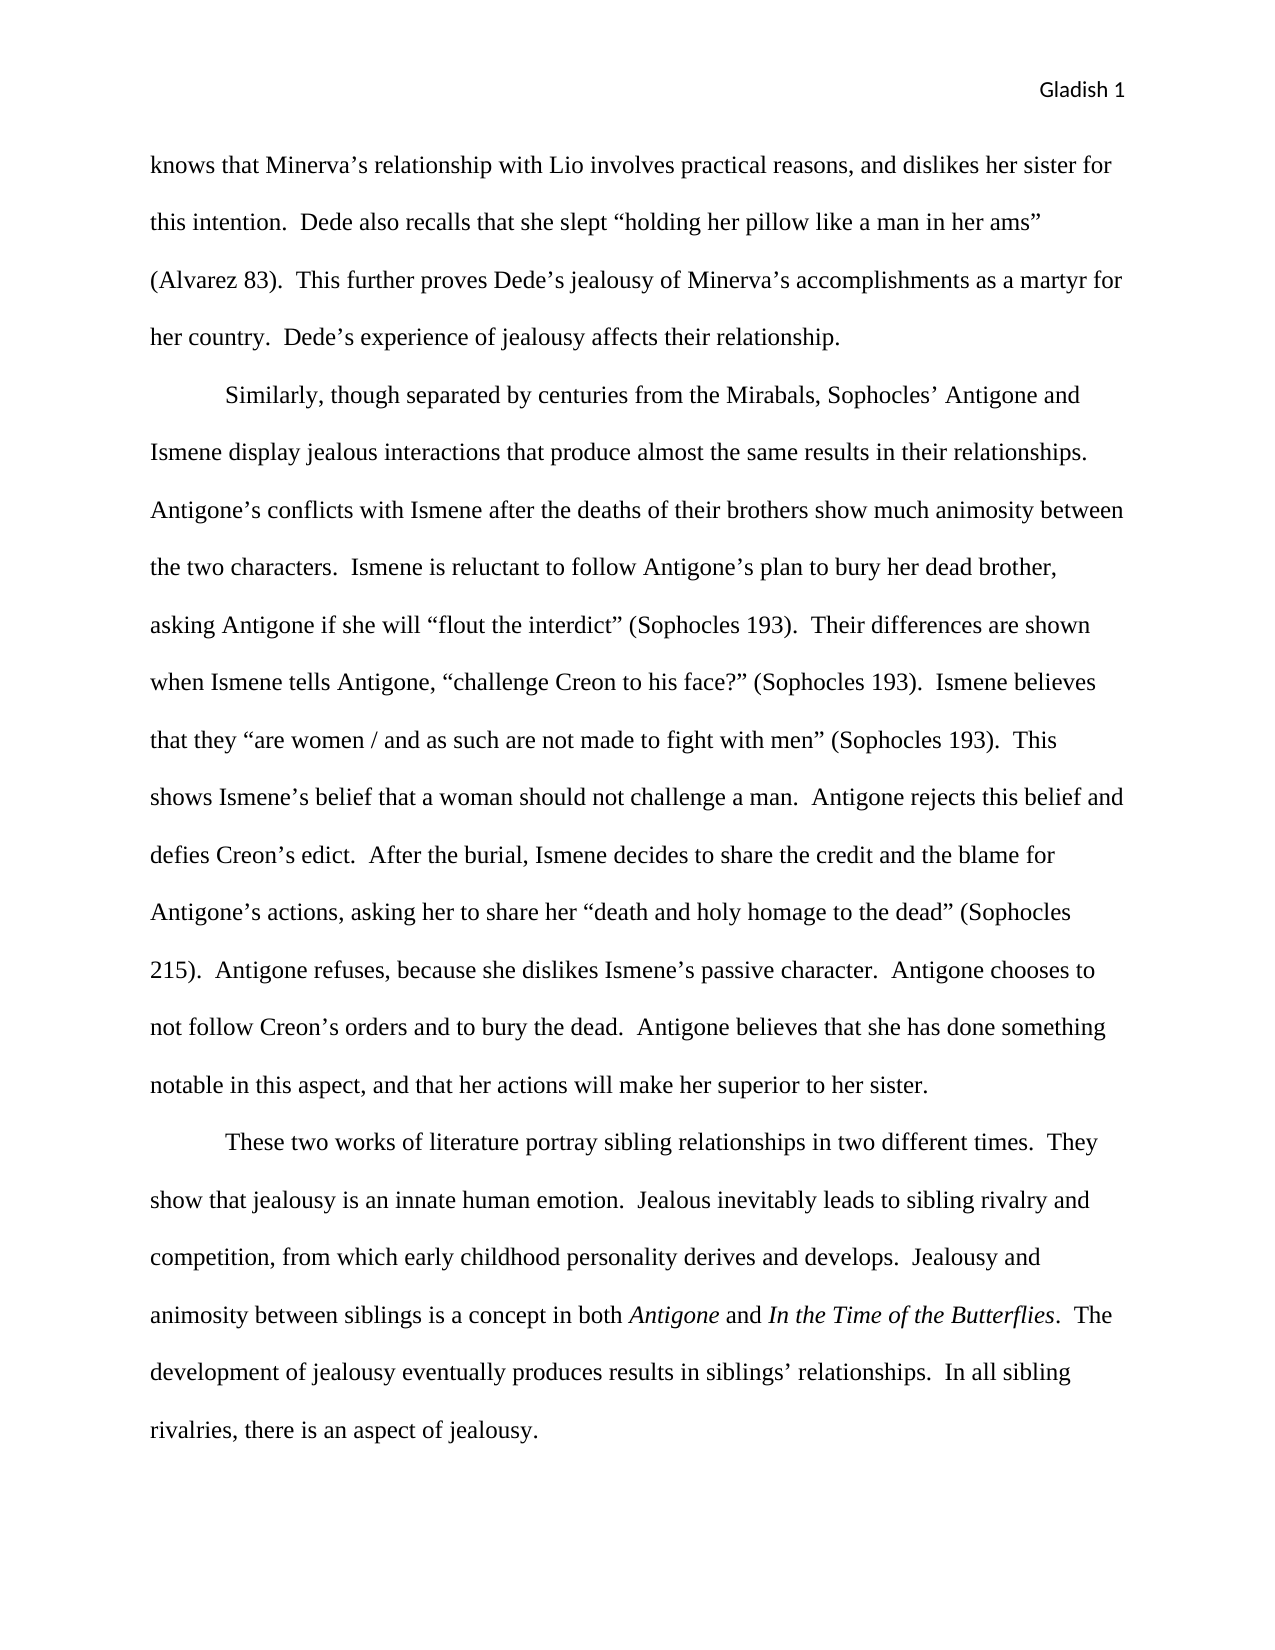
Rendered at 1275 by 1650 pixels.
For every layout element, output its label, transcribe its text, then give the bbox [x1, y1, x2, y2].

text These two works of literature portray sibling relationships in two different times. They show that jealousy is an innate human emotion. Jealous inevitably leads to sibling rivalry and competition, from which early childhood personality derives and develops. Jealousy and animosity between siblings is a concept in both Antigone and In the Time of the Butterflies. The development of jealousy eventually produces results in siblings’ relationships. In all sibling rivalries, there is an aspect of jealousy. [150, 1127, 1125, 1444]
text Similarly, though separated by centuries from the Mirabals, Sophocles’ Antigone and Ismene display jealous interactions that produce almost the same results in their relationships. Antigone’s conflicts with Ismene after the deaths of their brothers show much animosity between the two characters. Ismene is reluctant to follow Antigone’s plan to bury her dead brother, asking Antigone if she will “flout the interdict” (Sophocles 193). Their differences are shown when Ismene tells Antigone, “challenge Creon to his face?” (Sophocles 193). Ismene believes that they “are women / and as such are not made to fight with men” (Sophocles 193). This shows Ismene’s belief that a woman should not challenge a man. Antigone rejects this belief and defies Creon’s edict. After the burial, Ismene decides to share the credit and the blame for Antigone’s actions, asking her to share her “death and holy homage to the dead” (Sophocles 215). Antigone refuses, because she dislikes Ismene’s passive character. Antigone chooses to not follow Creon’s orders and to bury the dead. Antigone believes that she has done something notable in this aspect, and that her actions will make her superior to her sister. [150, 380, 1125, 1099]
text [150, 150, 1125, 351]
